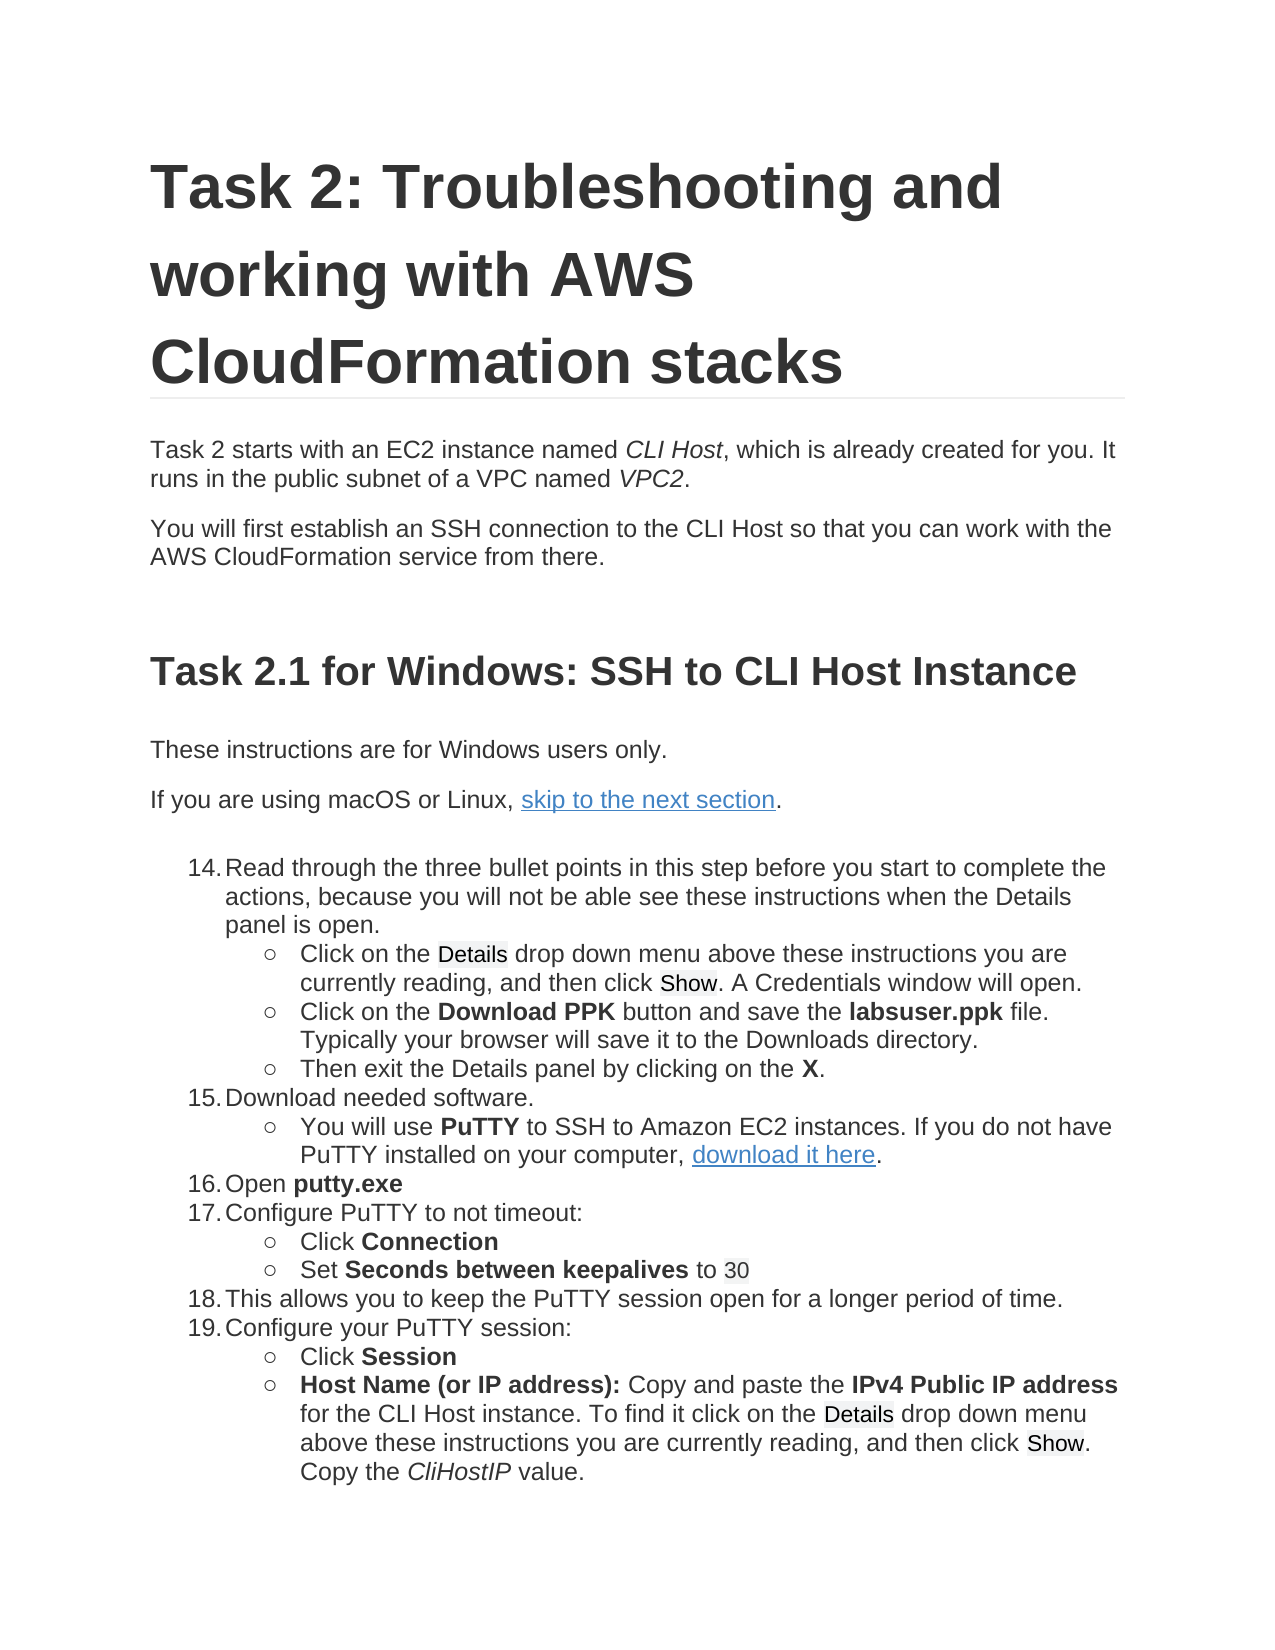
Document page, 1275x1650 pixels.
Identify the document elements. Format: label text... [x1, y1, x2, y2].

list Click Connection [262, 1227, 1125, 1256]
list You will use PuTTY to SSH to Amazon EC2 instances. If you do not have PuTTY installed on your computer, download it here. [262, 1112, 1125, 1169]
list Read through the three bullet points in this step before you start to complete the actions, because you will not be able see these instructions when the Details panel is open. [187, 853, 1125, 939]
list Click on the Download PPK button and save the labsuser.ppk file. Typically your browser will save it to the Downloads directory. [262, 997, 1125, 1054]
list Download needed software. [187, 1083, 1125, 1112]
list Configure PuTTY to not timeout: [187, 1198, 1125, 1227]
list Set Seconds between keepalives to 30 [262, 1256, 1125, 1284]
text You will first establish an SSH connection to the CLI Host so that you can work with the AWS CloudFormation service from there. [150, 513, 1125, 571]
list This allows you to keep the PuTTY session open for a longer period of time. [187, 1284, 1125, 1313]
subtitle Task 2.1 for Windows: SSH to CLI Host Instance [150, 647, 1125, 694]
text These instructions are for Windows users only. [150, 735, 1125, 764]
list Host Name (or IP address): Copy and paste the IPv4 Public IP address for the CLI Host instance. To find it click on the Details drop down menu above these instructions you are currently reading, and then click Show. Copy the CliHostIP value. [262, 1371, 1125, 1486]
text Task 2 starts with an EC2 instance named CLI Host, which is already created for you. It runs in the public subnet of a VPC named VPC2. [150, 435, 1125, 493]
list Then exit the Details panel by clicking on the X. [262, 1054, 1125, 1083]
list Configure your PuTTY session: [187, 1313, 1125, 1342]
list Click Session [262, 1342, 1125, 1371]
subtitle Task 2: Troubleshooting and working with AWS CloudFormation stacks [150, 150, 1125, 397]
text If you are using macOS or Linux, skip to the next section. [150, 785, 1125, 813]
list Click on the Details drop down menu above these instructions you are currently reading, and then click Show. A Credentials window will open. [262, 939, 1125, 997]
list Open putty.exe [187, 1169, 1125, 1198]
